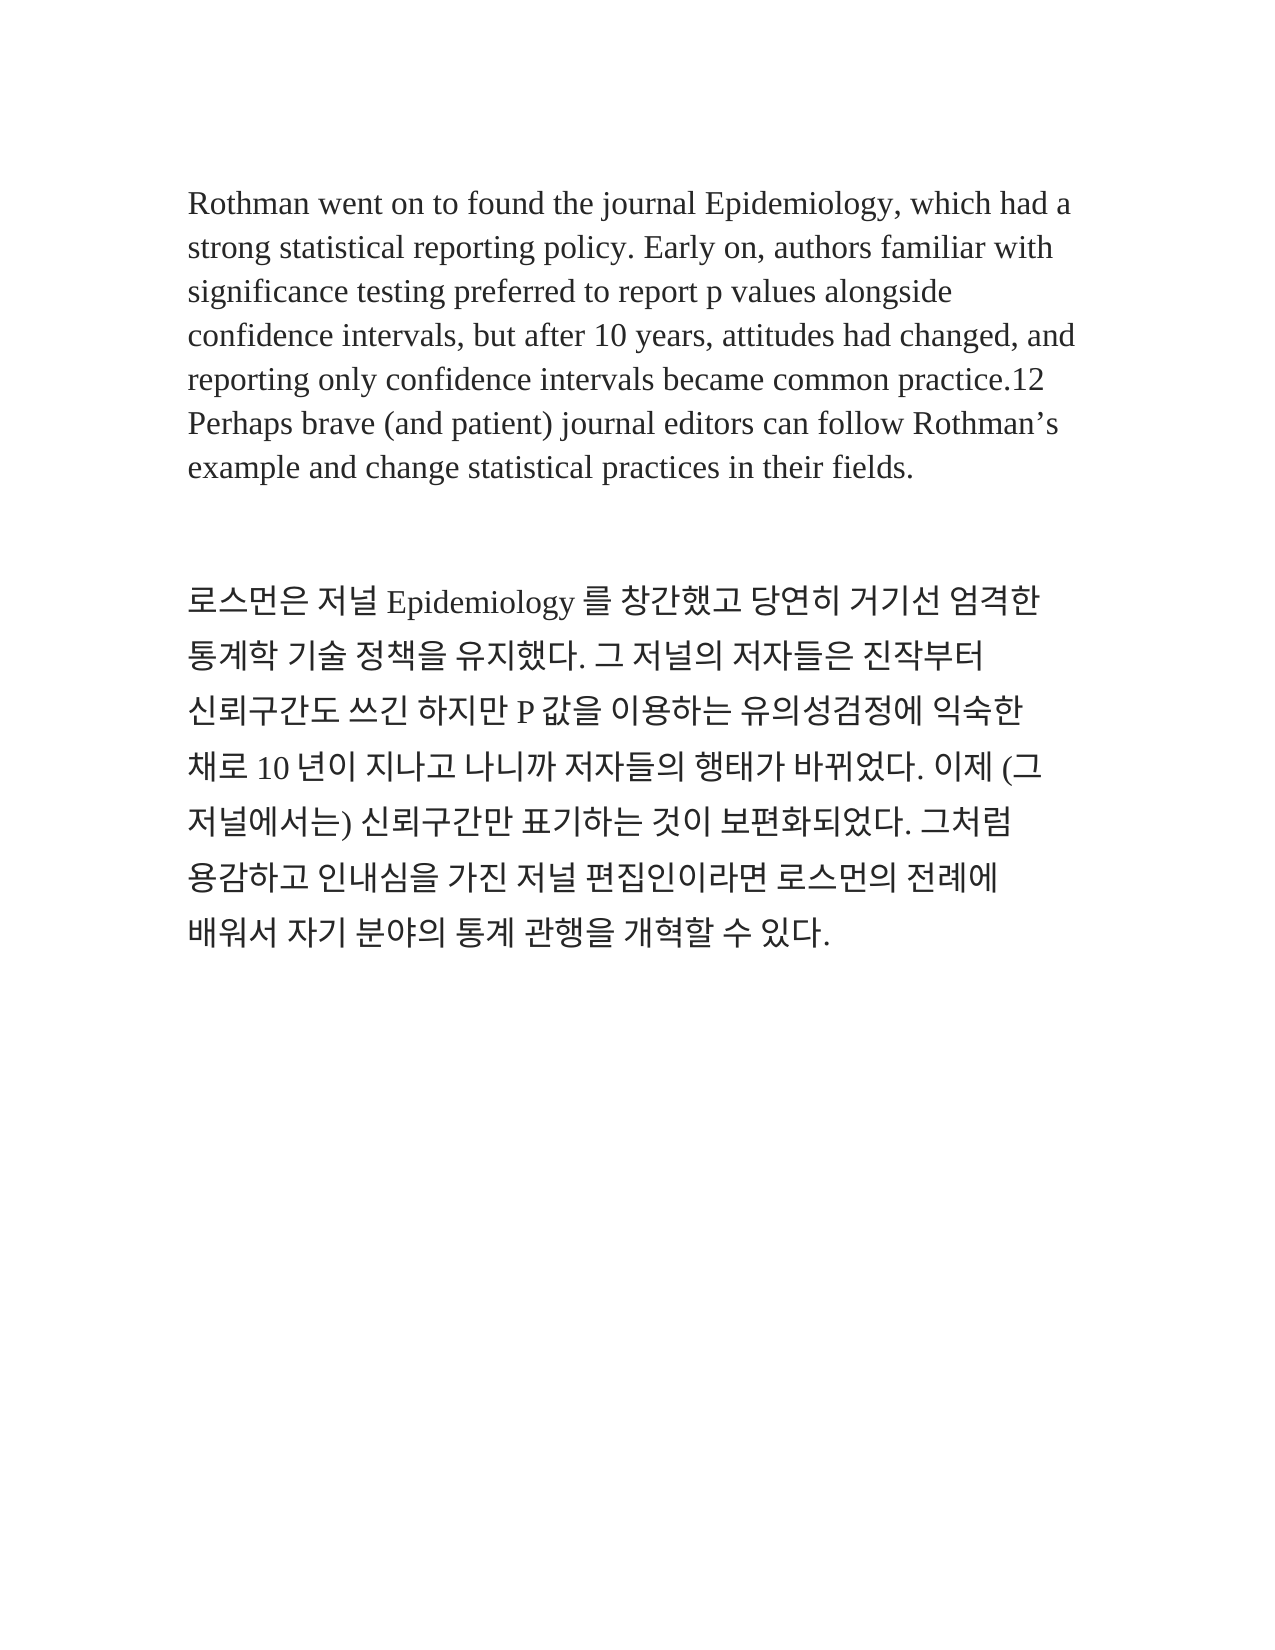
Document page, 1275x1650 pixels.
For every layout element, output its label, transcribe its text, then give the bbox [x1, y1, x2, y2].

text Rothman went on to found the journal Epidemiology, which had a strong statistical reporting policy. Early on, authors familiar with significance testing preferred to report p values alongside confidence intervals, but after 10 years, attitudes had changed, and reporting only confidence intervals became common practice.12 Perhaps brave (and patient) journal editors can follow Rothman’s example and change statistical practices in their fields. [187, 183, 1087, 486]
text 로스먼은 저널 Epidemiology를 창간했고 당연히 거기선 엄격한 통계학 기술 정책을 유지했다. 그 저널의 저자들은 진작부터 신뢰구간도 쓰긴 하지만 P값을 이용하는 유의성검정에 익숙한 채로 10년이 지나고 나니까 저자들의 행태가 바뀌었다. 이제 (그 저널에서는) 신뢰구간만 표기하는 것이 보편화되었다. 그처럼 용감하고 인내심을 가진 저널 편집인이라면 로스먼의 전례에 배워서 자기 분야의 통계 관행을 개혁할 수 있다. [187, 574, 1087, 955]
